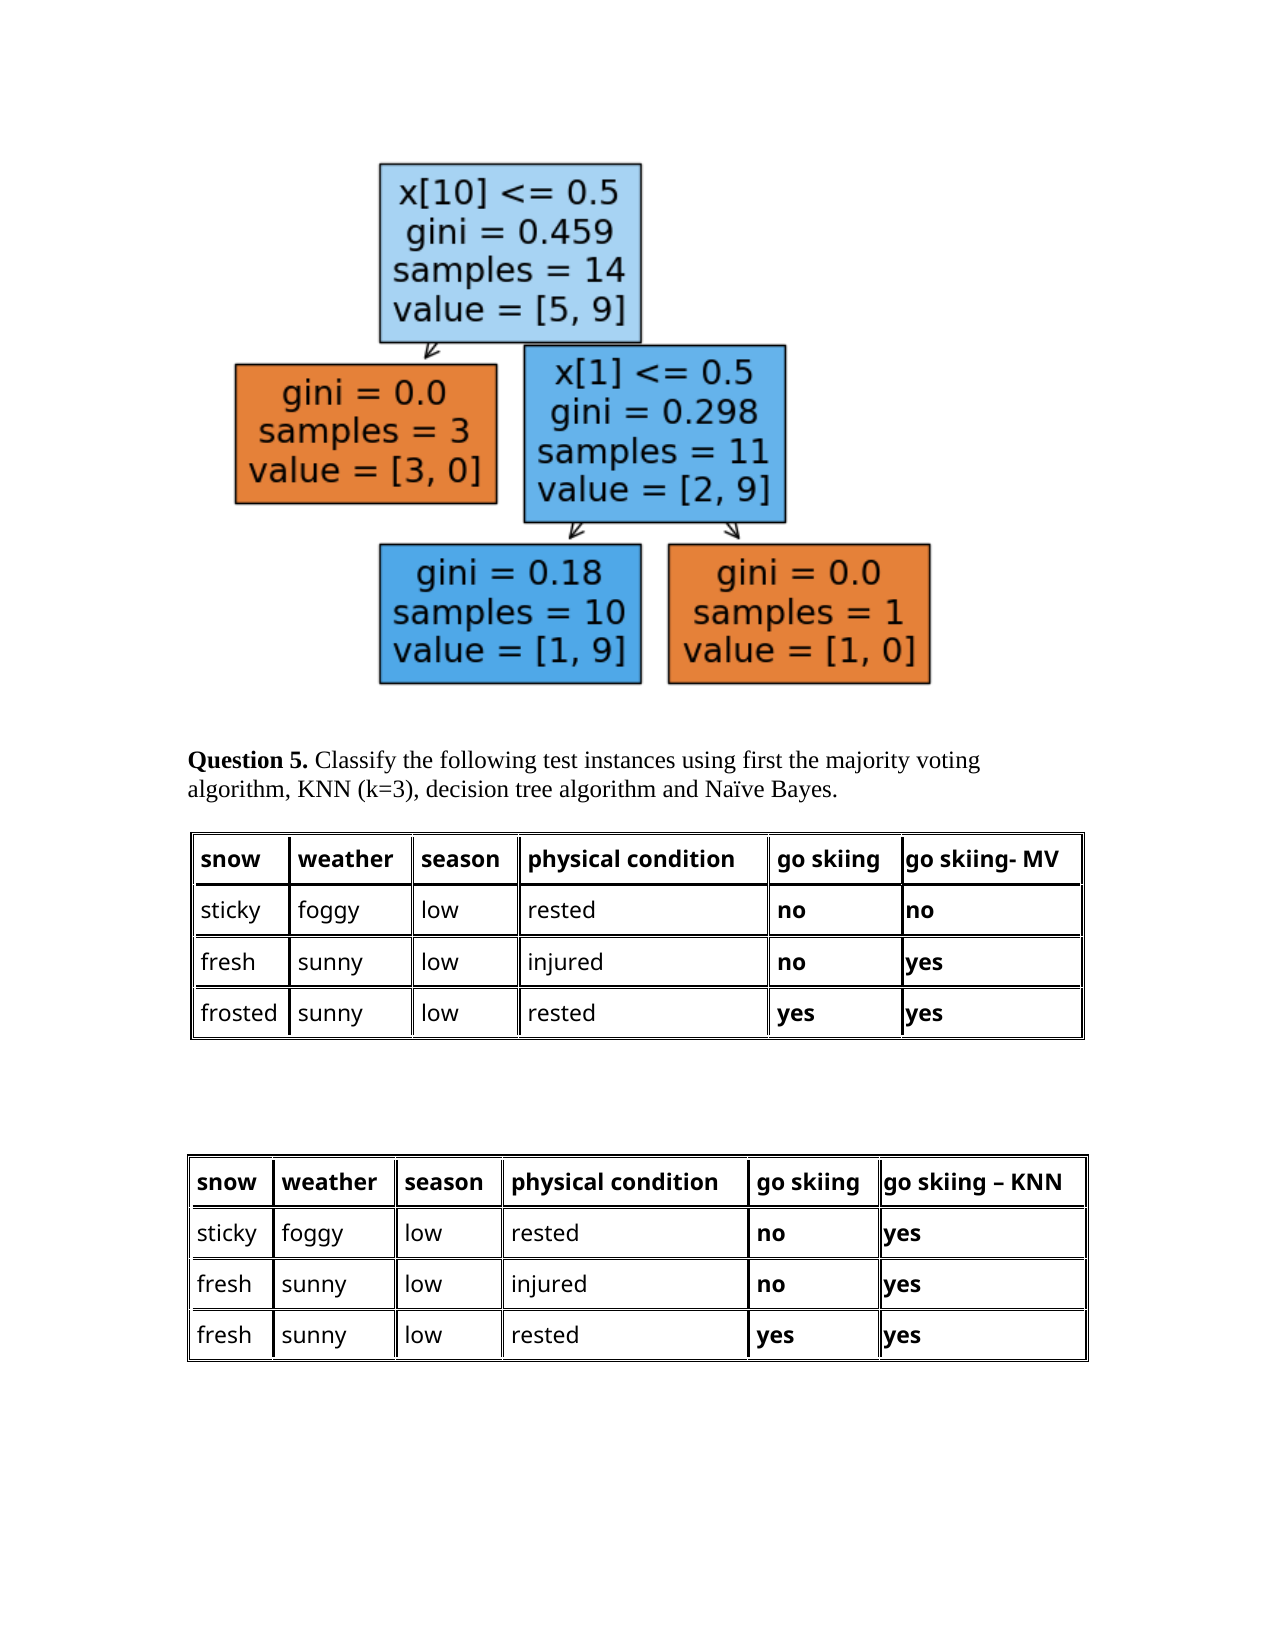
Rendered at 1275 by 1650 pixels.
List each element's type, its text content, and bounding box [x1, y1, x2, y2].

table_cell no [904, 883, 1083, 934]
table_header physical condition [503, 1156, 748, 1205]
table_cell foggy [291, 886, 411, 934]
table_cell low [414, 938, 517, 985]
table_header physical condition [519, 835, 768, 883]
table_cell yes [904, 934, 1082, 985]
table_cell sticky [190, 1205, 272, 1256]
table_header season [413, 833, 519, 883]
table_cell fresh [188, 1308, 273, 1359]
table_cell frosted [194, 985, 289, 1036]
table_cell sunny [273, 1308, 396, 1359]
table_header go skiing [769, 833, 902, 883]
table_cell low [398, 1260, 501, 1308]
table_cell rested [504, 1209, 747, 1256]
table_cell rested [521, 886, 767, 934]
table_header go skiing- MV [902, 835, 1081, 883]
table_cell low [398, 1209, 501, 1256]
table_cell sunny [275, 1260, 394, 1308]
table_header go skiing – KNN [880, 1158, 1085, 1205]
table_cell injured [504, 1260, 747, 1308]
table_cell low [396, 1311, 502, 1359]
table_cell rested [503, 1311, 748, 1359]
table_cell yes [882, 1256, 1086, 1308]
text Question 5. Classify the following test instances using first the majority voting algorithm, KNN (k=3), decision tree algorithm and Naïve Bayes. [187, 746, 1087, 803]
table_header snow [190, 1156, 273, 1205]
table_cell yes [769, 989, 902, 1036]
table_header weather [289, 835, 412, 883]
table_cell sunny [291, 938, 411, 985]
table_cell yes [902, 985, 1082, 1036]
table_header season [396, 1158, 502, 1205]
table_cell fresh [194, 934, 288, 985]
table_cell no [750, 1209, 878, 1256]
table_cell sticky [192, 883, 288, 934]
table_cell yes [882, 1205, 1086, 1256]
table_cell yes [880, 1308, 1087, 1359]
table_cell injured [521, 938, 767, 985]
table_cell low [414, 886, 517, 934]
table_header weather [273, 1156, 396, 1205]
table_cell no [750, 1260, 878, 1308]
table_cell fresh [190, 1256, 272, 1308]
table_cell sunny [289, 989, 412, 1036]
table_cell no [770, 886, 901, 934]
table_cell low [413, 985, 519, 1036]
table_cell rested [519, 989, 768, 1036]
table_header go skiing [748, 1156, 880, 1205]
table_cell no [770, 938, 901, 985]
table_cell yes [748, 1308, 880, 1359]
table_cell foggy [275, 1209, 394, 1256]
table_header snow [194, 835, 289, 883]
